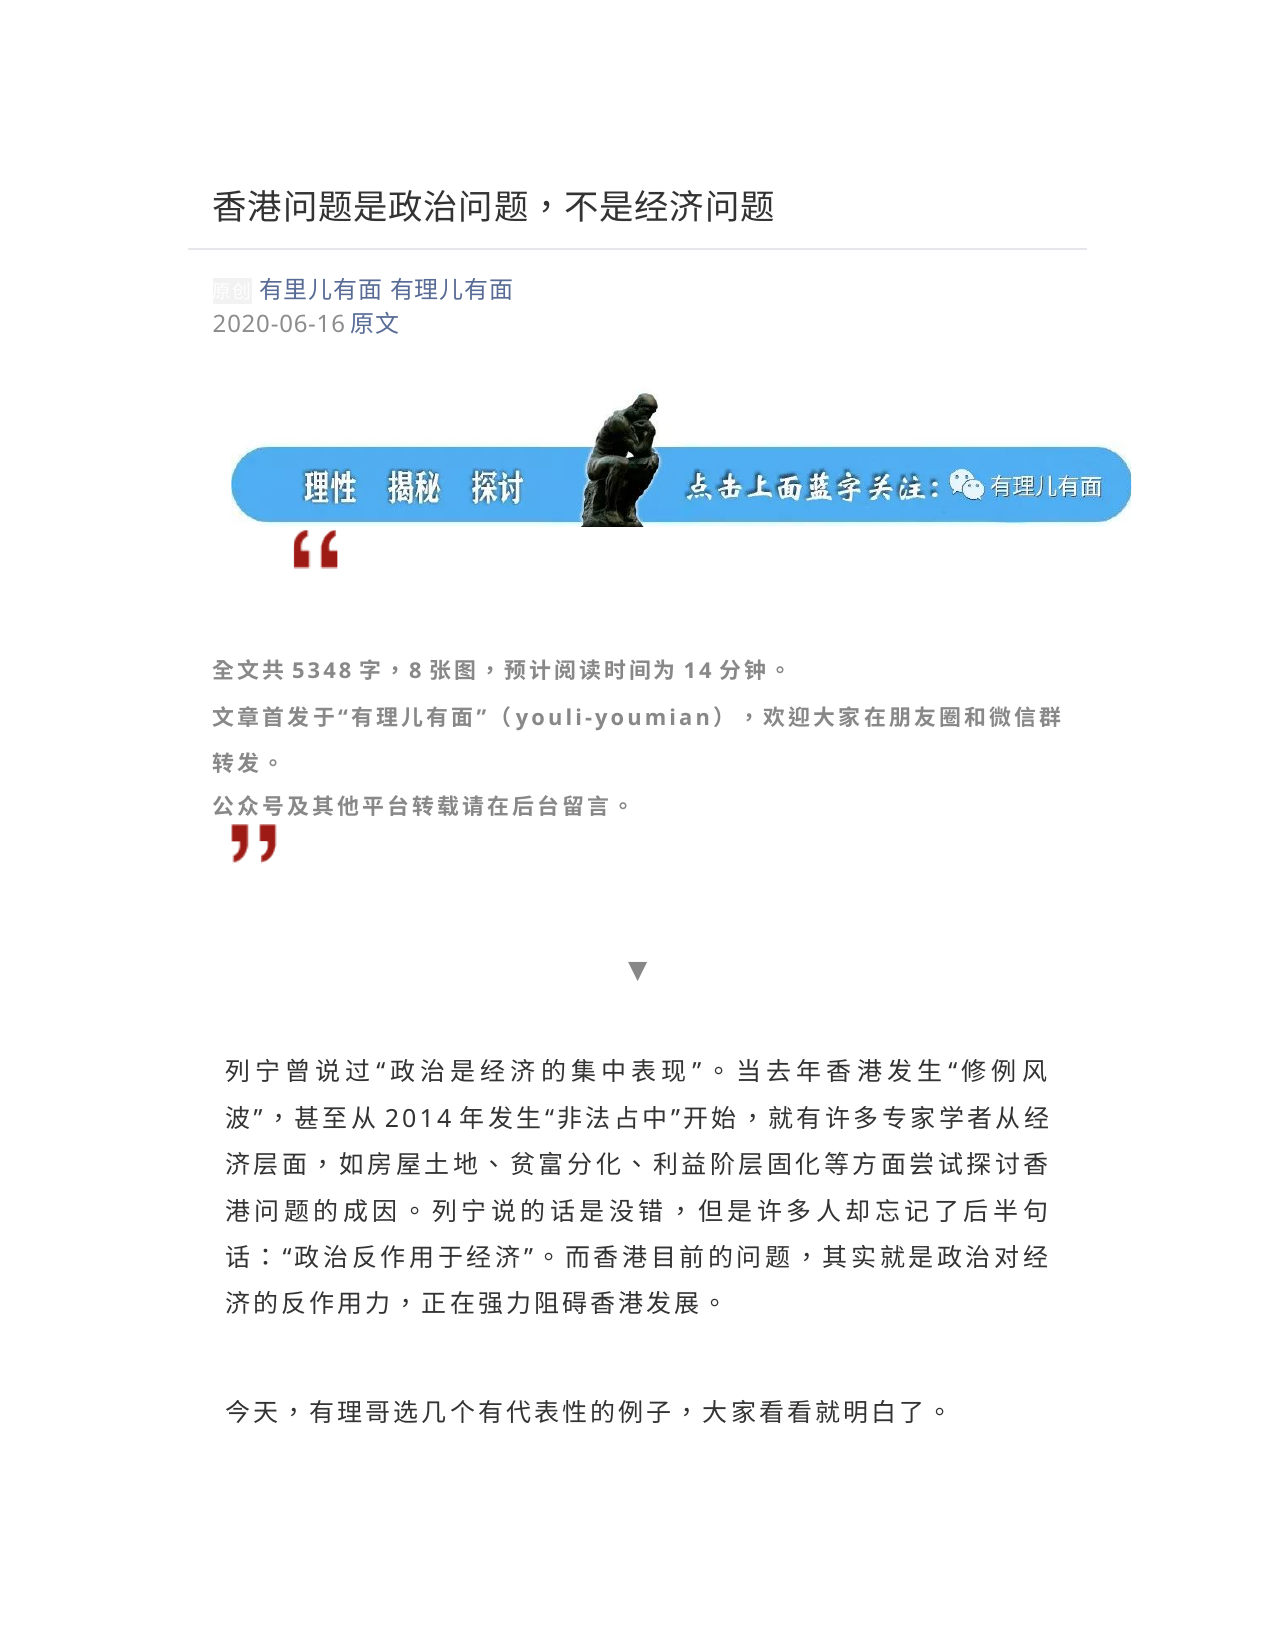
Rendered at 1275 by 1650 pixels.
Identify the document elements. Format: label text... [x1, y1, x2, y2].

text 2020-06-16原文 发表于 [212, 306, 1062, 340]
picture [293, 530, 338, 569]
text 今天，有理哥选几个有代表性的例子，大家看看就明白了。 [225, 1382, 1050, 1429]
text 文章首发于“有理儿有面”（youli-youmian），欢迎大家在朋友圈和微信群转发。 [212, 685, 1062, 778]
text ▼ [212, 946, 1062, 986]
picture [231, 824, 277, 864]
list 原创 有里儿有面 有理儿有面 [212, 272, 1062, 306]
title 香港问题是政治问题，不是经济问题 [187, 150, 1087, 250]
picture [231, 374, 1132, 527]
text 全文共5348字，8张图，预计阅读时间为14分钟。 [212, 643, 1062, 685]
text 公众号及其他平台转载请在后台留言。 [212, 778, 1062, 821]
text 列宁曾说过“政治是经济的集中表现”。当去年香港发生“修例风波”，甚至从2014年发生“非法占中”开始，就有许多专家学者从经济层面，如房屋土地、贫富分化、利益阶层固化等方面尝试探讨香港问题的成因。列宁说的话是没错，但是许多人却忘记了后半句话：“政治反作用于经济”。而香港目前的问题，其实就是政治对经济的反作用力，正在强力阻碍香港发展。 [225, 1041, 1050, 1320]
